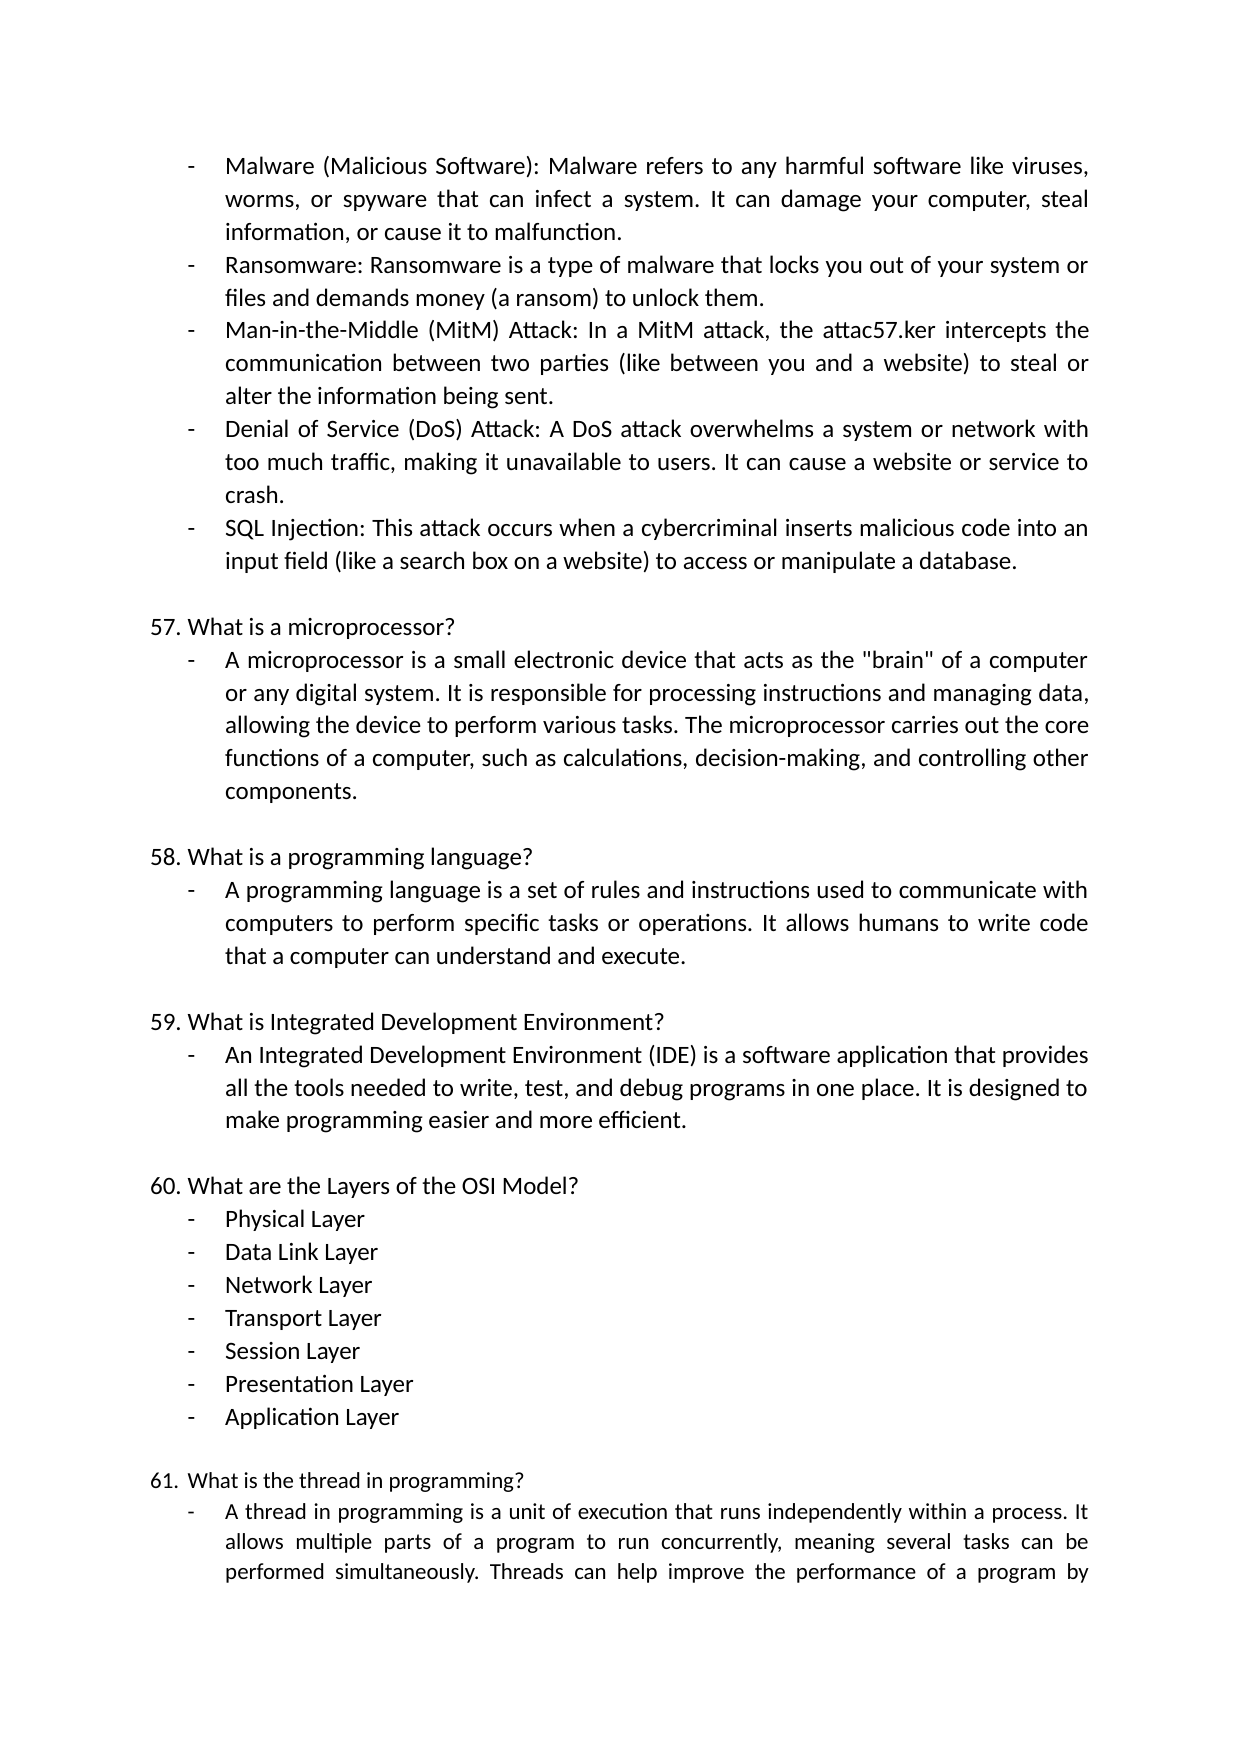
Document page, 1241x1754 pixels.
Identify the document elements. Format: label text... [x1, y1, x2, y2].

list A microprocessor is a small electronic device that acts as the "brain" of a computer or any digital system. It is responsible for processing instructions and managing data, allowing the device to perform various tasks. The microprocessor carries out the core functions of a computer, such as calculations, decision-making, and controlling other components. [187, 644, 1090, 806]
list Physical Layer [187, 1203, 1090, 1234]
list What is a programming language? [150, 841, 1090, 872]
list Network Layer [187, 1269, 1090, 1300]
list Presentation Layer [187, 1368, 1090, 1398]
list Malware (Malicious Software): Malware refers to any harmful software like viruses, worms, or spyware that can infect a system. It can damage your computer, steal information, or cause it to malfunction. [187, 150, 1090, 246]
list Denial of Service (DoS) Attack: A DoS attack overwhelms a system or network with too much traffic, making it unavailable to users. It can cause a website or service to crash. [187, 413, 1090, 510]
list What is a microprocessor? [150, 611, 1090, 641]
list Application Layer [187, 1401, 1090, 1431]
list Ransomware: Ransomware is a type of malware that locks you out of your system or files and demands money (a ransom) to unlock them. [187, 249, 1090, 312]
list What is Integrated Development Environment? [150, 1006, 1090, 1036]
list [187, 1497, 1090, 1585]
list Session Layer [187, 1335, 1090, 1366]
list What is the thread in programming? [150, 1467, 1090, 1495]
list SQL Injection: This attack occurs when a cybercriminal inserts malicious code into an input field (like a search box on a website) to access or manipulate a database. [187, 512, 1090, 576]
list Man-in-the-Middle (MitM) Attack: In a MitM attack, the attac57.ker intercepts the communication between two parties (like between you and a website) to steal or alter the information being sent. [187, 314, 1090, 411]
list An Integrated Development Environment (IDE) is a software application that provides all the tools needed to write, test, and debug programs in one place. It is designed to make programming easier and more efficient. [187, 1039, 1090, 1135]
list Data Link Layer [187, 1236, 1090, 1267]
list What are the Layers of the OSI Model? [150, 1170, 1090, 1201]
list Transport Layer [187, 1302, 1090, 1333]
list A programming language is a set of rules and instructions used to communicate with computers to perform specific tasks or operations. It allows humans to write code that a computer can understand and execute. [187, 874, 1090, 971]
